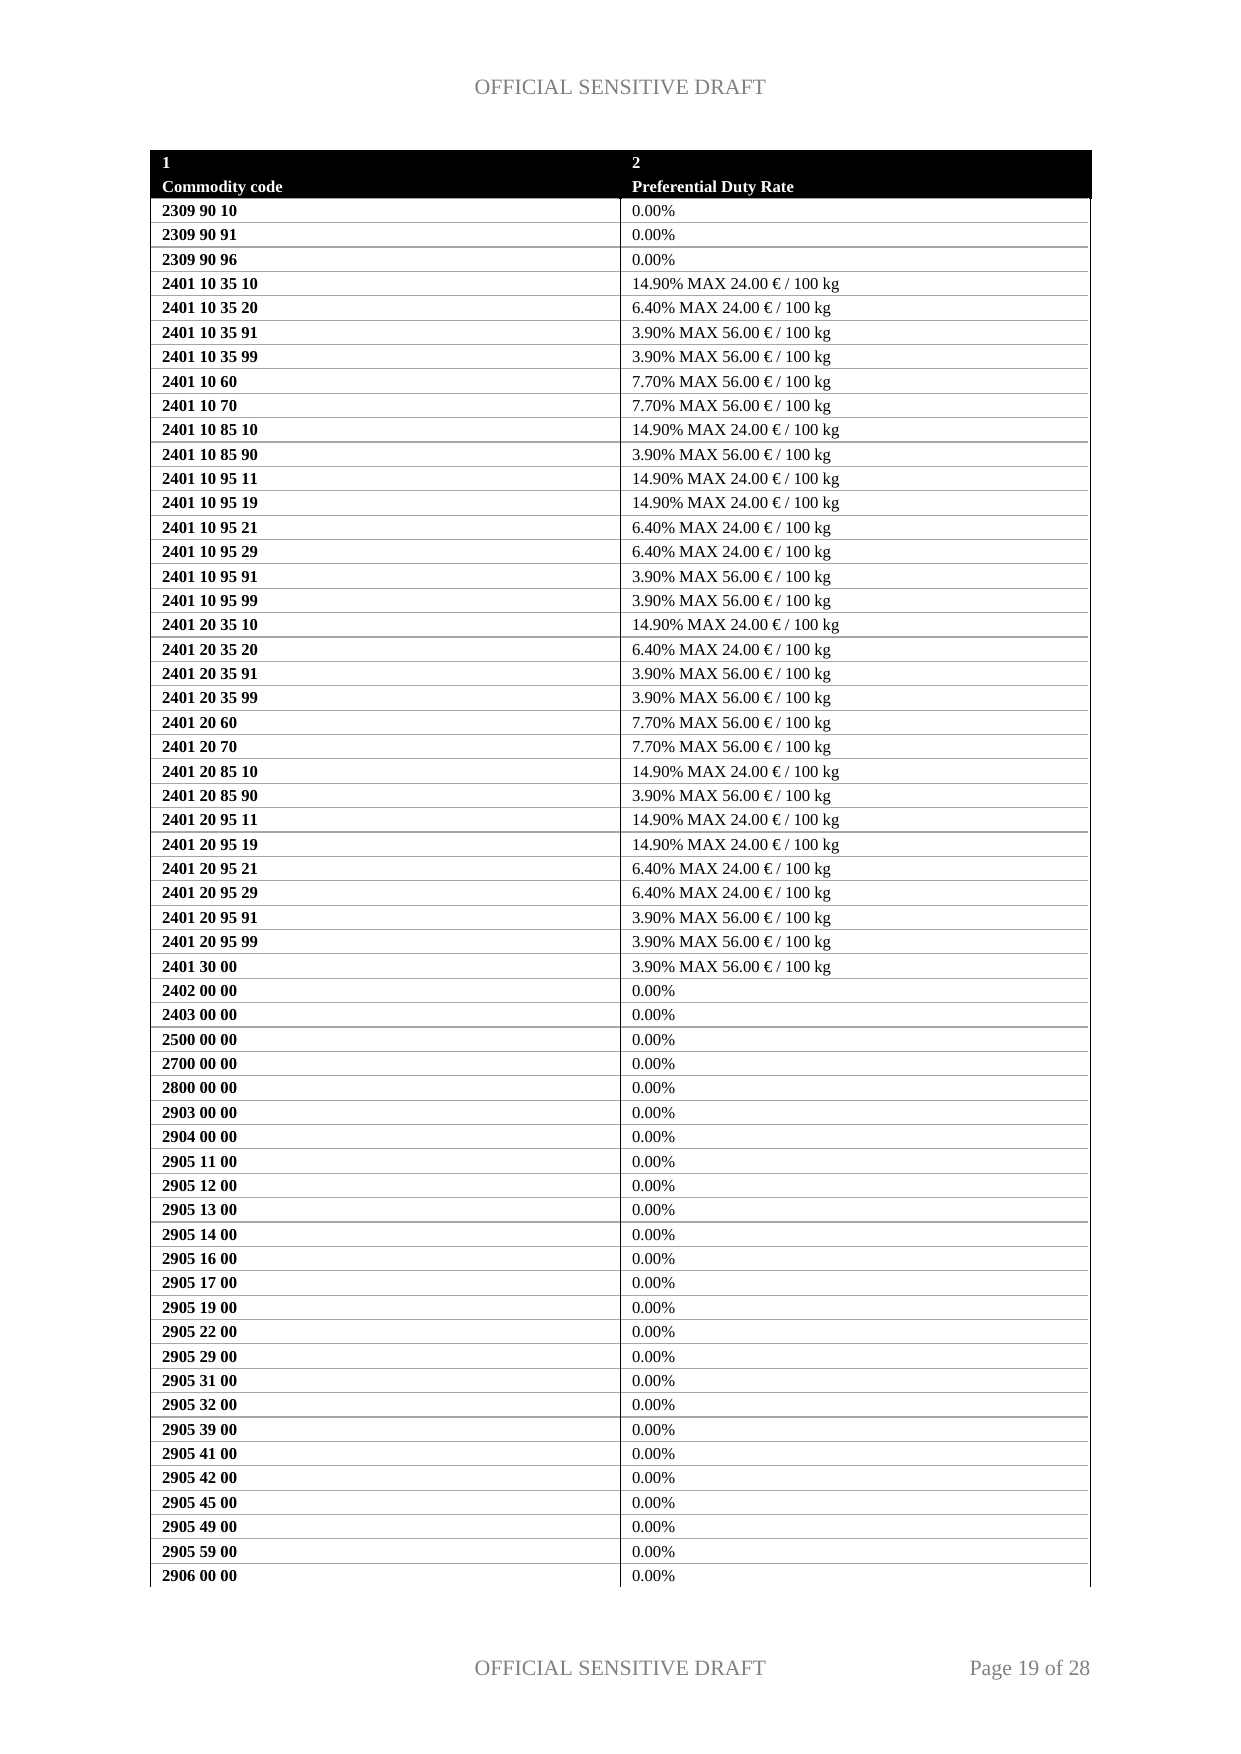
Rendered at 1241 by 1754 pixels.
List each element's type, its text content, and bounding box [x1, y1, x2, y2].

table_cell 2401 20 35 91 [151, 662, 620, 685]
table_cell 7.70% MAX 56.00 € / 100 kg [621, 710, 1090, 734]
table_cell 2401 20 95 11 [151, 808, 620, 831]
table_cell 2401 10 35 10 [151, 272, 620, 295]
table_cell 0.00% [621, 1392, 1090, 1416]
table_cell 0.00% [621, 1051, 1090, 1075]
table_cell 6.40% MAX 24.00 € / 100 kg [621, 515, 1090, 539]
table_cell 2401 20 95 99 [151, 930, 620, 953]
table_cell 3.90% MAX 56.00 € / 100 kg [621, 685, 1090, 709]
table_cell 2500 00 00 [151, 1028, 620, 1051]
table_cell 0.00% [621, 1514, 1090, 1538]
table_cell 2905 45 00 [151, 1491, 620, 1514]
table_cell 2401 10 95 29 [151, 540, 620, 563]
table_cell 0.00% [621, 1270, 1090, 1294]
table_cell 0.00% [621, 1148, 1090, 1173]
table_cell 2905 49 00 [151, 1515, 620, 1538]
table_cell 0.00% [621, 1343, 1090, 1368]
table_cell 2905 17 00 [151, 1271, 620, 1294]
table_cell 2905 13 00 [151, 1198, 620, 1221]
table_cell 2401 20 60 [151, 711, 620, 734]
table_cell 2309 90 91 [151, 223, 620, 246]
table_cell 2903 00 00 [151, 1101, 620, 1124]
table_cell 2401 20 35 10 [151, 613, 620, 636]
table_cell 0.00% [621, 1368, 1090, 1392]
table_cell 0.00% [621, 1319, 1090, 1343]
table_cell 0.00% [621, 198, 1090, 222]
table_cell 2401 10 95 91 [151, 564, 620, 588]
table_cell 2401 20 95 91 [151, 906, 620, 929]
table_header 2 [622, 151, 1089, 174]
table_cell 2401 20 35 20 [151, 638, 620, 661]
table_cell 0.00% [621, 1490, 1090, 1514]
table_cell 0.00% [621, 1173, 1090, 1197]
table_cell 2401 10 85 10 [151, 418, 620, 441]
table_cell 0.00% [621, 1441, 1090, 1465]
table_cell 2905 16 00 [151, 1247, 620, 1270]
table_cell 0.00% [621, 1197, 1090, 1221]
table_cell 14.90% MAX 24.00 € / 100 kg [621, 758, 1090, 783]
table_cell 2905 29 00 [151, 1344, 620, 1368]
table_cell 14.90% MAX 24.00 € / 100 kg [621, 612, 1090, 636]
table_cell 6.40% MAX 24.00 € / 100 kg [621, 295, 1090, 319]
table_cell 3.90% MAX 56.00 € / 100 kg [621, 953, 1090, 978]
table_cell 2905 39 00 [151, 1418, 620, 1441]
table_cell 2401 20 85 90 [151, 784, 620, 807]
table_cell 14.90% MAX 24.00 € / 100 kg [621, 466, 1090, 490]
table_cell 2905 22 00 [151, 1320, 620, 1343]
table_cell 3.90% MAX 56.00 € / 100 kg [621, 783, 1090, 807]
table_cell 2401 10 95 11 [151, 467, 620, 490]
table_cell 7.70% MAX 56.00 € / 100 kg [621, 734, 1090, 758]
table_cell 0.00% [621, 1026, 1090, 1051]
table_cell 2700 00 00 [151, 1052, 620, 1075]
table_cell 3.90% MAX 56.00 € / 100 kg [621, 441, 1090, 466]
table_cell 2402 00 00 [151, 979, 620, 1002]
table_cell 2905 19 00 [151, 1296, 620, 1319]
table_cell 2401 10 95 21 [151, 516, 620, 539]
table_cell 2401 10 35 91 [151, 321, 620, 344]
table_cell 0.00% [621, 1465, 1090, 1489]
table_cell 2905 14 00 [151, 1223, 620, 1246]
table_cell 2906 00 00 [151, 1564, 620, 1587]
table_cell 2905 42 00 [151, 1466, 620, 1489]
table_cell 2905 41 00 [151, 1442, 620, 1465]
table_cell 2401 10 85 90 [151, 443, 620, 466]
table_cell 2905 12 00 [151, 1174, 620, 1197]
table_cell 2403 00 00 [151, 1003, 620, 1026]
table_cell 14.90% MAX 24.00 € / 100 kg [621, 831, 1090, 856]
table_cell 2309 90 96 [151, 248, 620, 271]
table_cell 0.00% [621, 1124, 1090, 1148]
table_cell 0.00% [621, 1246, 1090, 1270]
table_cell 3.90% MAX 56.00 € / 100 kg [621, 905, 1090, 929]
table_cell 2401 20 85 10 [151, 759, 620, 783]
table_cell 6.40% MAX 24.00 € / 100 kg [621, 880, 1090, 904]
table_cell 3.90% MAX 56.00 € / 100 kg [621, 563, 1090, 588]
table_cell 3.90% MAX 56.00 € / 100 kg [621, 344, 1090, 368]
table_cell 6.40% MAX 24.00 € / 100 kg [621, 856, 1090, 880]
table_cell 0.00% [621, 1538, 1090, 1563]
table_cell 2401 20 35 99 [151, 686, 620, 709]
table_cell 3.90% MAX 56.00 € / 100 kg [621, 588, 1090, 612]
table_cell 2401 20 70 [151, 735, 620, 758]
table_cell Commodity code [151, 174, 619, 198]
table_cell 6.40% MAX 24.00 € / 100 kg [621, 636, 1090, 661]
table_cell 2401 20 95 29 [151, 881, 620, 904]
table_cell 0.00% [621, 1100, 1090, 1124]
table_cell 0.00% [621, 1416, 1090, 1441]
table_cell 2401 20 95 21 [151, 857, 620, 880]
table_cell 2905 31 00 [151, 1369, 620, 1392]
table_cell 2401 30 00 [151, 954, 620, 978]
table_cell 14.90% MAX 24.00 € / 100 kg [621, 271, 1090, 295]
table_cell 0.00% [621, 246, 1090, 271]
table_cell 2904 00 00 [151, 1125, 620, 1148]
table_cell 7.70% MAX 56.00 € / 100 kg [621, 368, 1090, 393]
table_cell 2401 10 35 99 [151, 345, 620, 368]
table_cell 0.00% [621, 222, 1090, 246]
table_cell 2905 11 00 [151, 1149, 620, 1173]
table_cell 2401 10 95 99 [151, 589, 620, 612]
table_cell 0.00% [621, 1002, 1090, 1026]
table_cell 6.40% MAX 24.00 € / 100 kg [621, 539, 1090, 563]
table_cell 7.70% MAX 56.00 € / 100 kg [621, 393, 1090, 417]
table_cell 2401 10 95 19 [151, 491, 620, 514]
table_cell 14.90% MAX 24.00 € / 100 kg [621, 490, 1090, 514]
table_cell 2309 90 10 [151, 199, 620, 222]
table_cell 0.00% [621, 978, 1090, 1002]
table_cell 0.00% [621, 1563, 1090, 1587]
table_cell Preferential Duty Rate [622, 174, 1089, 198]
table_cell 0.00% [621, 1295, 1090, 1319]
table_cell 2401 10 35 20 [151, 296, 620, 319]
table_cell 3.90% MAX 56.00 € / 100 kg [621, 929, 1090, 953]
table_cell 2905 59 00 [151, 1539, 620, 1563]
table_cell 2401 10 70 [151, 394, 620, 417]
table_cell 2905 32 00 [151, 1393, 620, 1416]
table_cell 2401 10 60 [151, 369, 620, 393]
table_header 1 [151, 151, 619, 174]
table_cell 2800 00 00 [151, 1076, 620, 1099]
table_cell 14.90% MAX 24.00 € / 100 kg [621, 807, 1090, 831]
table_cell 0.00% [621, 1075, 1090, 1099]
table_cell 3.90% MAX 56.00 € / 100 kg [621, 320, 1090, 344]
table_cell 3.90% MAX 56.00 € / 100 kg [621, 661, 1090, 685]
table_cell 2401 20 95 19 [151, 833, 620, 856]
table_cell 14.90% MAX 24.00 € / 100 kg [621, 417, 1090, 441]
table_cell 0.00% [621, 1221, 1090, 1246]
